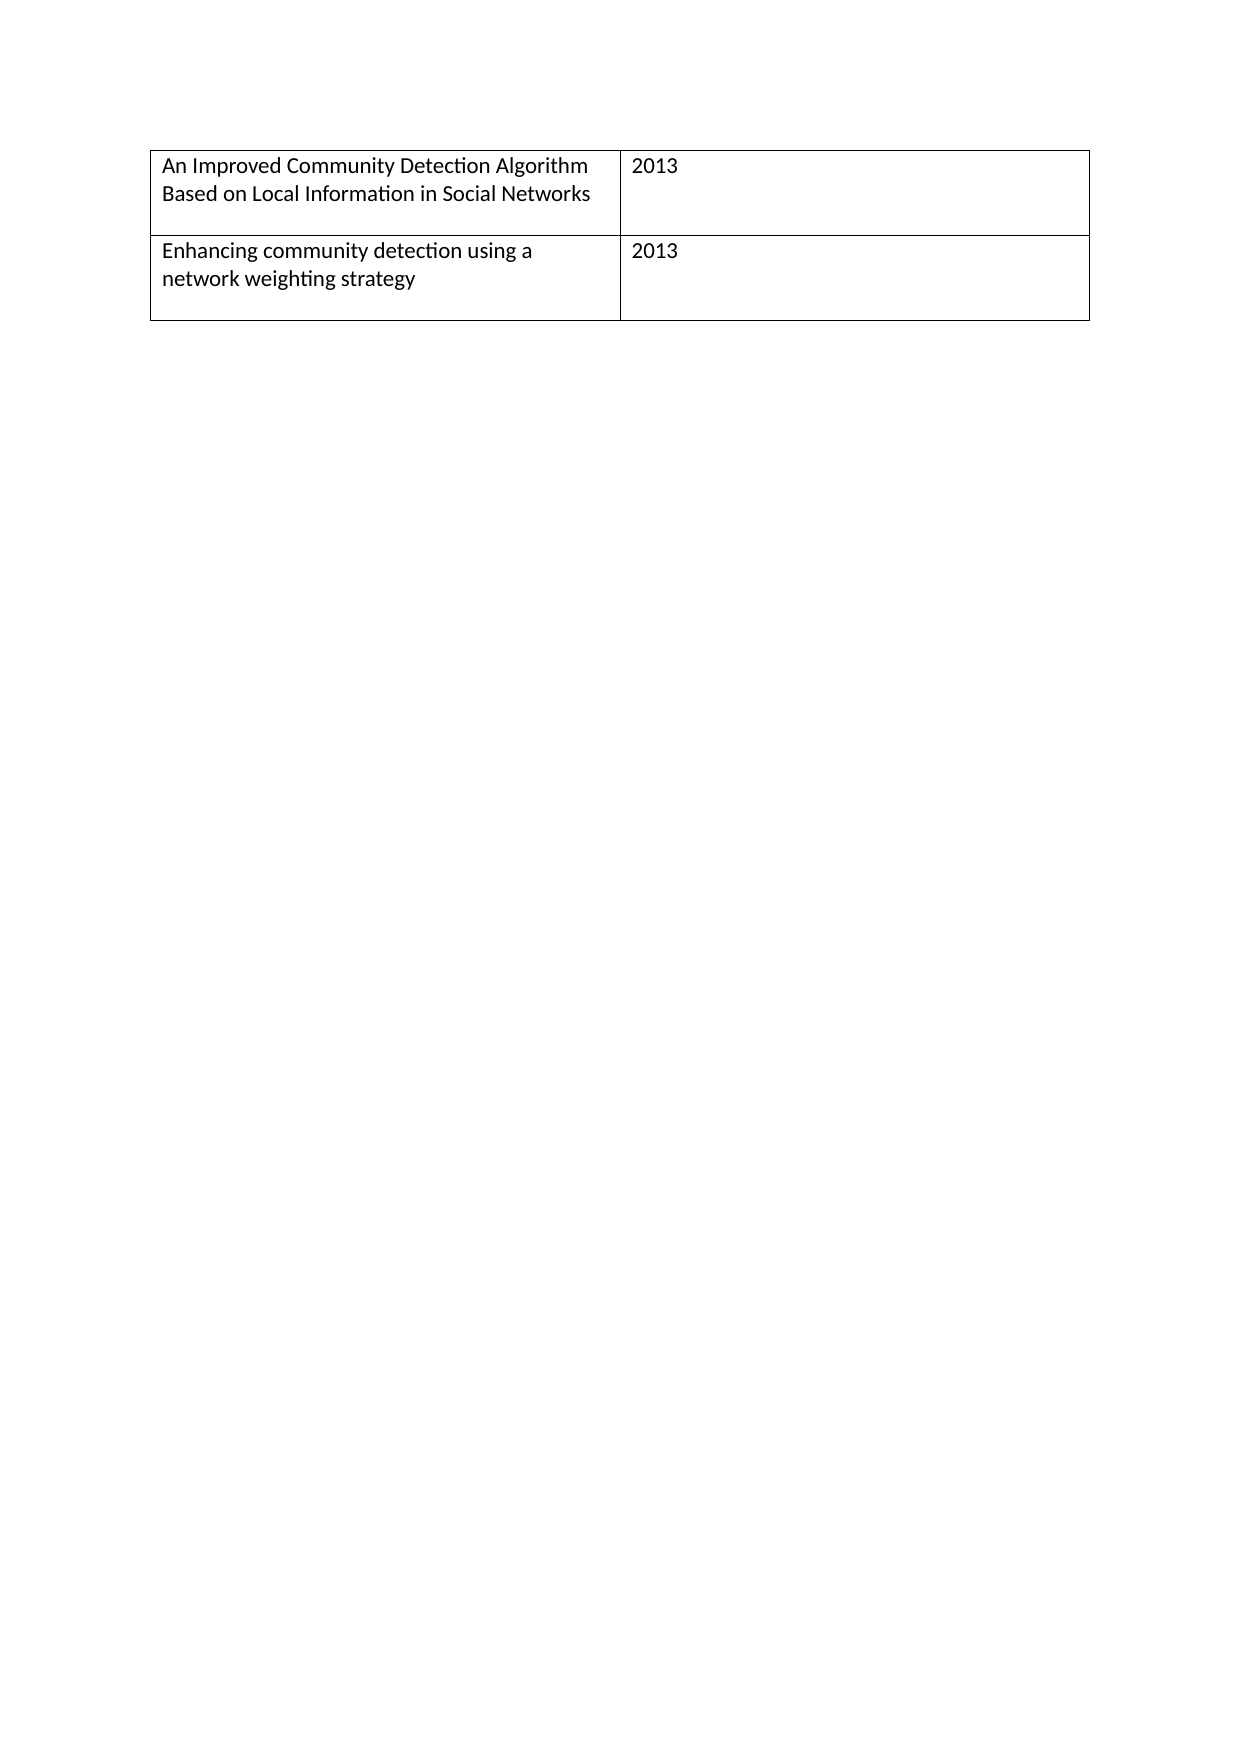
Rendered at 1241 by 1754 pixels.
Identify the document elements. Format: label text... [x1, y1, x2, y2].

table_cell Enhancing community detection using a network weighting strategy [151, 236, 620, 320]
table_cell An Improved Community Detection Algorithm Based on Local Information in Social Networks [151, 151, 620, 235]
table_cell 2013 [621, 236, 1089, 320]
table_cell 2013 [621, 151, 1089, 235]
